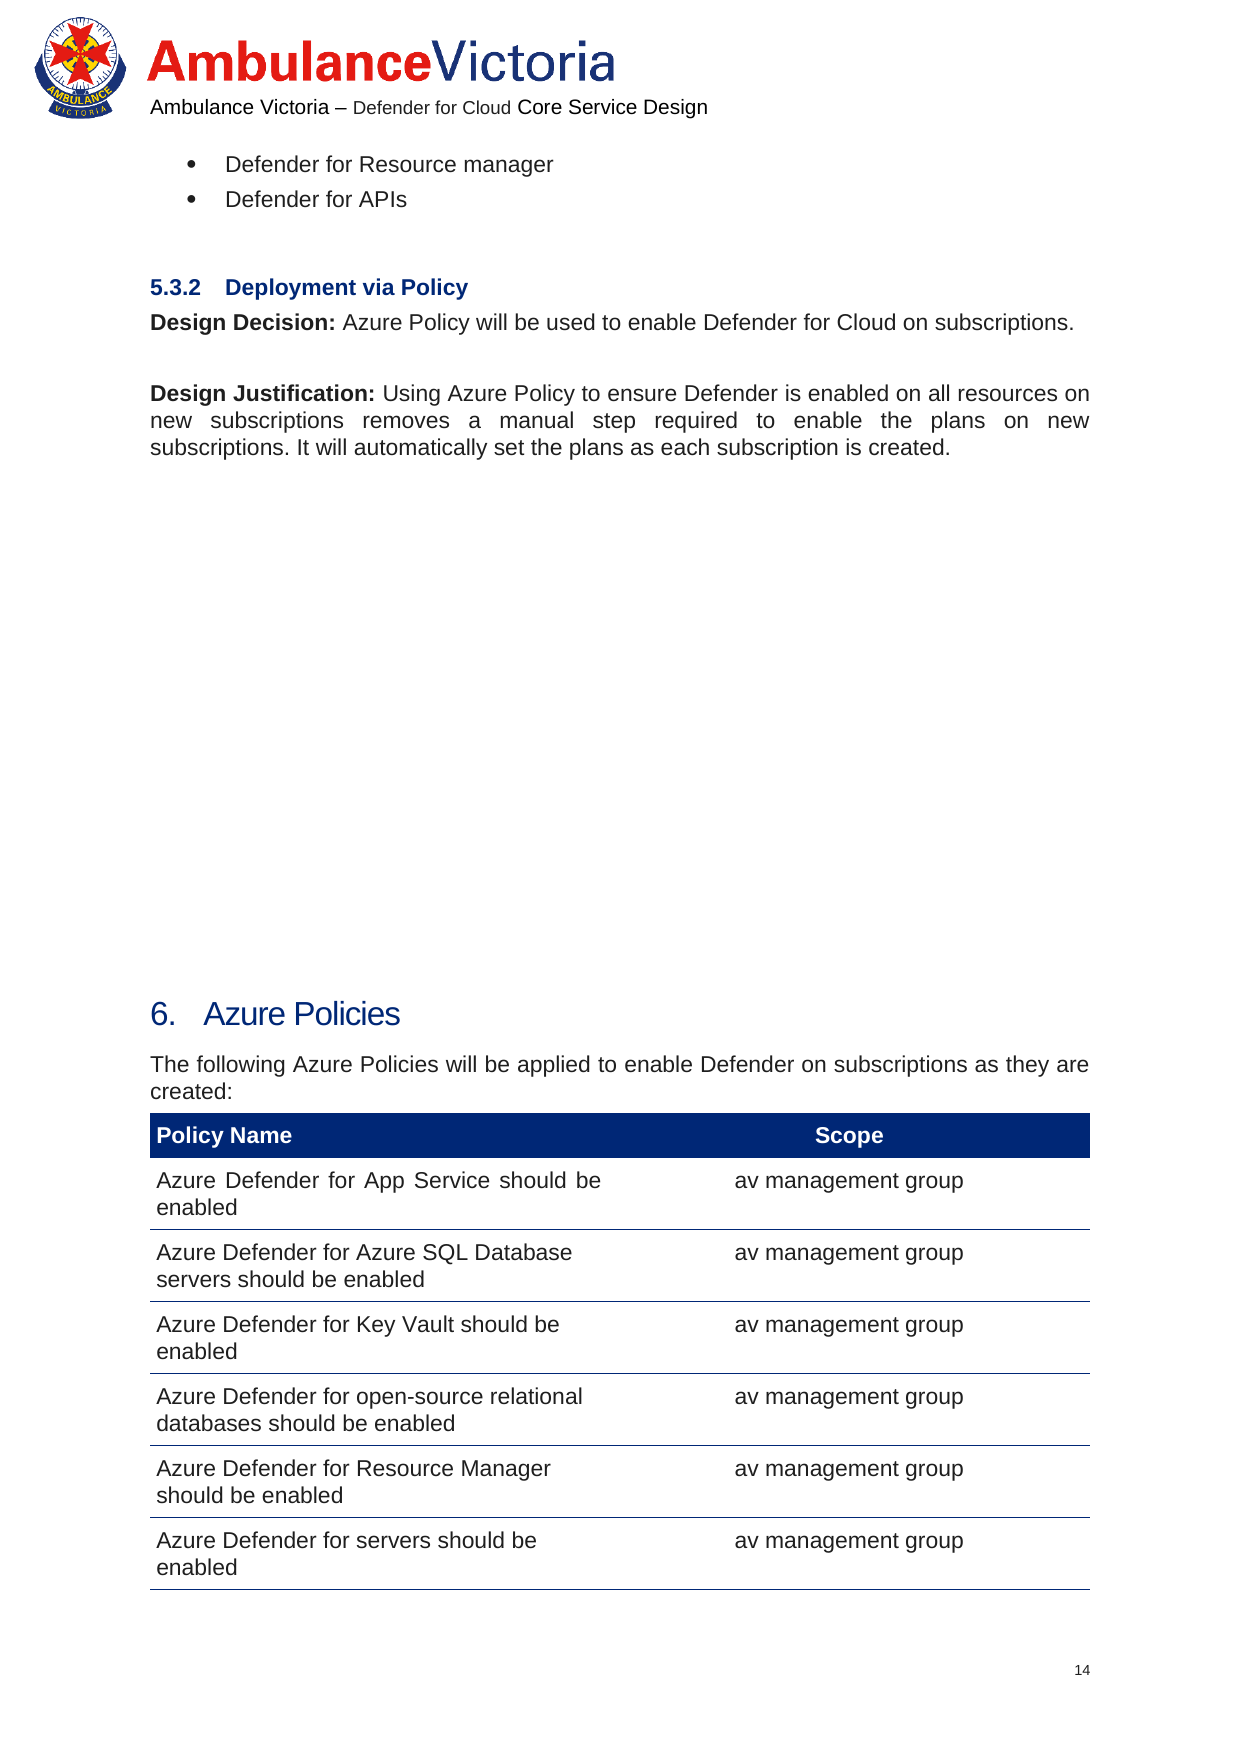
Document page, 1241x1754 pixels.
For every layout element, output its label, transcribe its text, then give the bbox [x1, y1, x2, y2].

table_cell Azure Defender for open-source relational databases should be enabled [150, 1374, 608, 1445]
table_cell Azure Defender for Azure SQL Database servers should be enabled [150, 1230, 608, 1301]
table_cell av management group [608, 1158, 1090, 1229]
table_cell Azure Defender for Resource Manager should be enabled [150, 1446, 608, 1517]
table_cell av management group [608, 1518, 1090, 1588]
table_header Scope [608, 1114, 1090, 1157]
table_cell av management group [608, 1446, 1090, 1517]
table_header Policy Name [150, 1114, 608, 1157]
picture [0, 0, 652, 147]
table_cell Azure Defender for App Service should be enabled [150, 1158, 608, 1229]
table_cell av management group [608, 1374, 1090, 1445]
text Design Decision: Azure Policy will be used to enable Defender for Cloud on subscriptions. [150, 308, 1090, 335]
text The following Azure Policies will be applied to enable Defender on subscriptions as they are created: [150, 1050, 1090, 1104]
text Design Justification: Using Azure Policy to ensure Defender is enabled on all resources on new subscriptions removes a manual step required to enable the plans on new subscriptions. It will automatically set the plans as each subscription is created. [150, 379, 1090, 460]
subtitle Deployment via Policy [150, 273, 1090, 300]
table_cell Azure Defender for servers should be enabled [150, 1518, 608, 1588]
list Defender for APIs [187, 185, 1090, 212]
list Defender for Resource manager [187, 150, 1090, 177]
table_cell Azure Defender for Key Vault should be enabled [150, 1302, 608, 1373]
subtitle Azure Policies [150, 994, 1090, 1032]
table_cell av management group [608, 1302, 1090, 1373]
picture [647, 101, 652, 112]
table_cell av management group [608, 1230, 1090, 1301]
